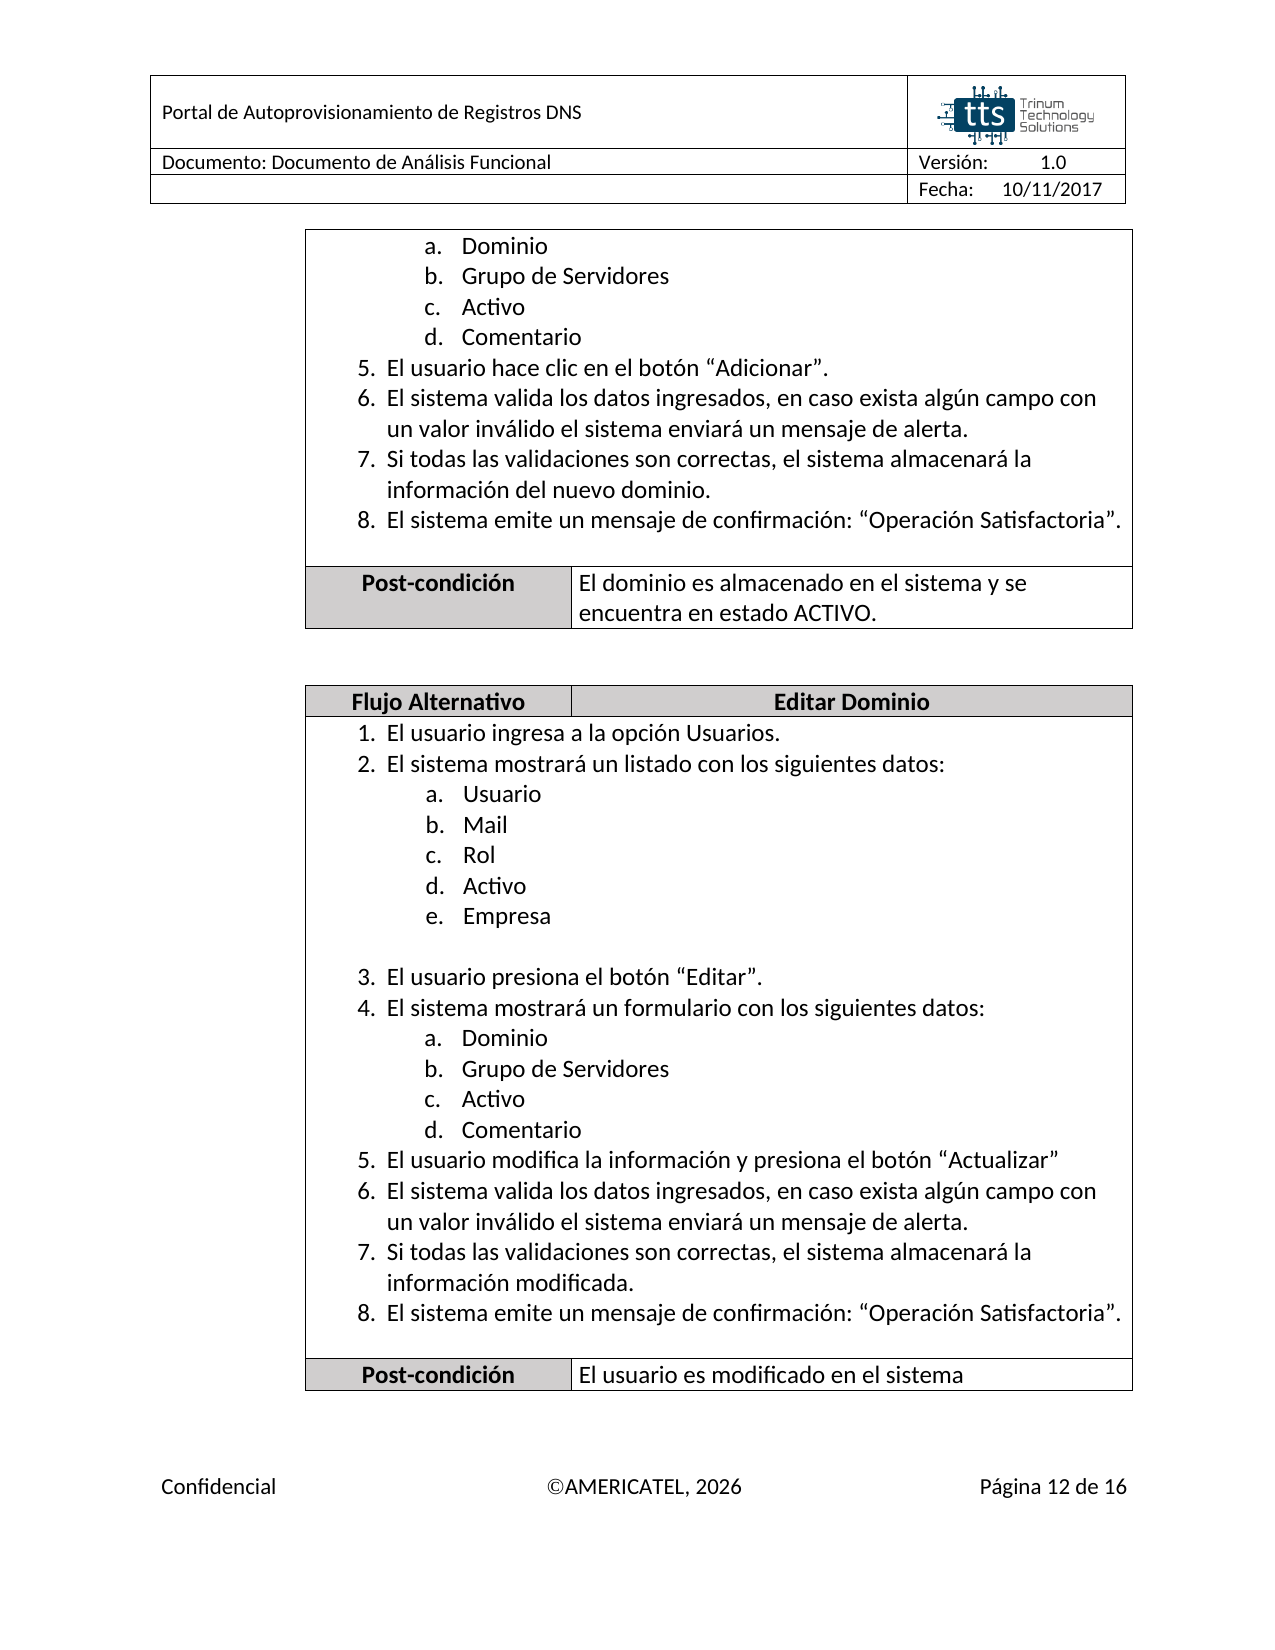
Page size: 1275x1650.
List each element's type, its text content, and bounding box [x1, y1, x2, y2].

table_header Flujo Alternativo [306, 686, 571, 716]
table_cell Post-condición [306, 567, 571, 628]
table_cell El usuario ingresa a la opción Usuarios. El sistema mostrará un listado con los siguientes datos: Usuario Mail Rol Activo Empresa El usuario presiona el botón “Editar”. El sistema mostrará un formulario con los siguientes datos: Dominio Grupo de Servidores Activo Comentario El usuario modifica la información y presiona el botón “Actualizar” El sistema valida los datos ingresados, en caso exista algún campo con un valor inválido el sistema enviará un mensaje de alerta. Si todas las validaciones son correctas, el sistema almacenará la información modificada. El sistema emite un mensaje de confirmación: “Operación Satisfactoria”. [306, 717, 1132, 1358]
picture [992, 107, 1004, 125]
table_cell Post-condición [306, 1359, 571, 1390]
table_cell El dominio es almacenado en el sistema y se encuentra en estado ACTIVO. [572, 567, 1132, 628]
table_cell El usuario es modificado en el sistema [572, 1359, 1132, 1390]
picture [937, 86, 1094, 145]
picture [979, 103, 988, 125]
picture [966, 103, 975, 125]
table_header Editar Dominio [572, 686, 1132, 716]
picture [976, 86, 999, 97]
